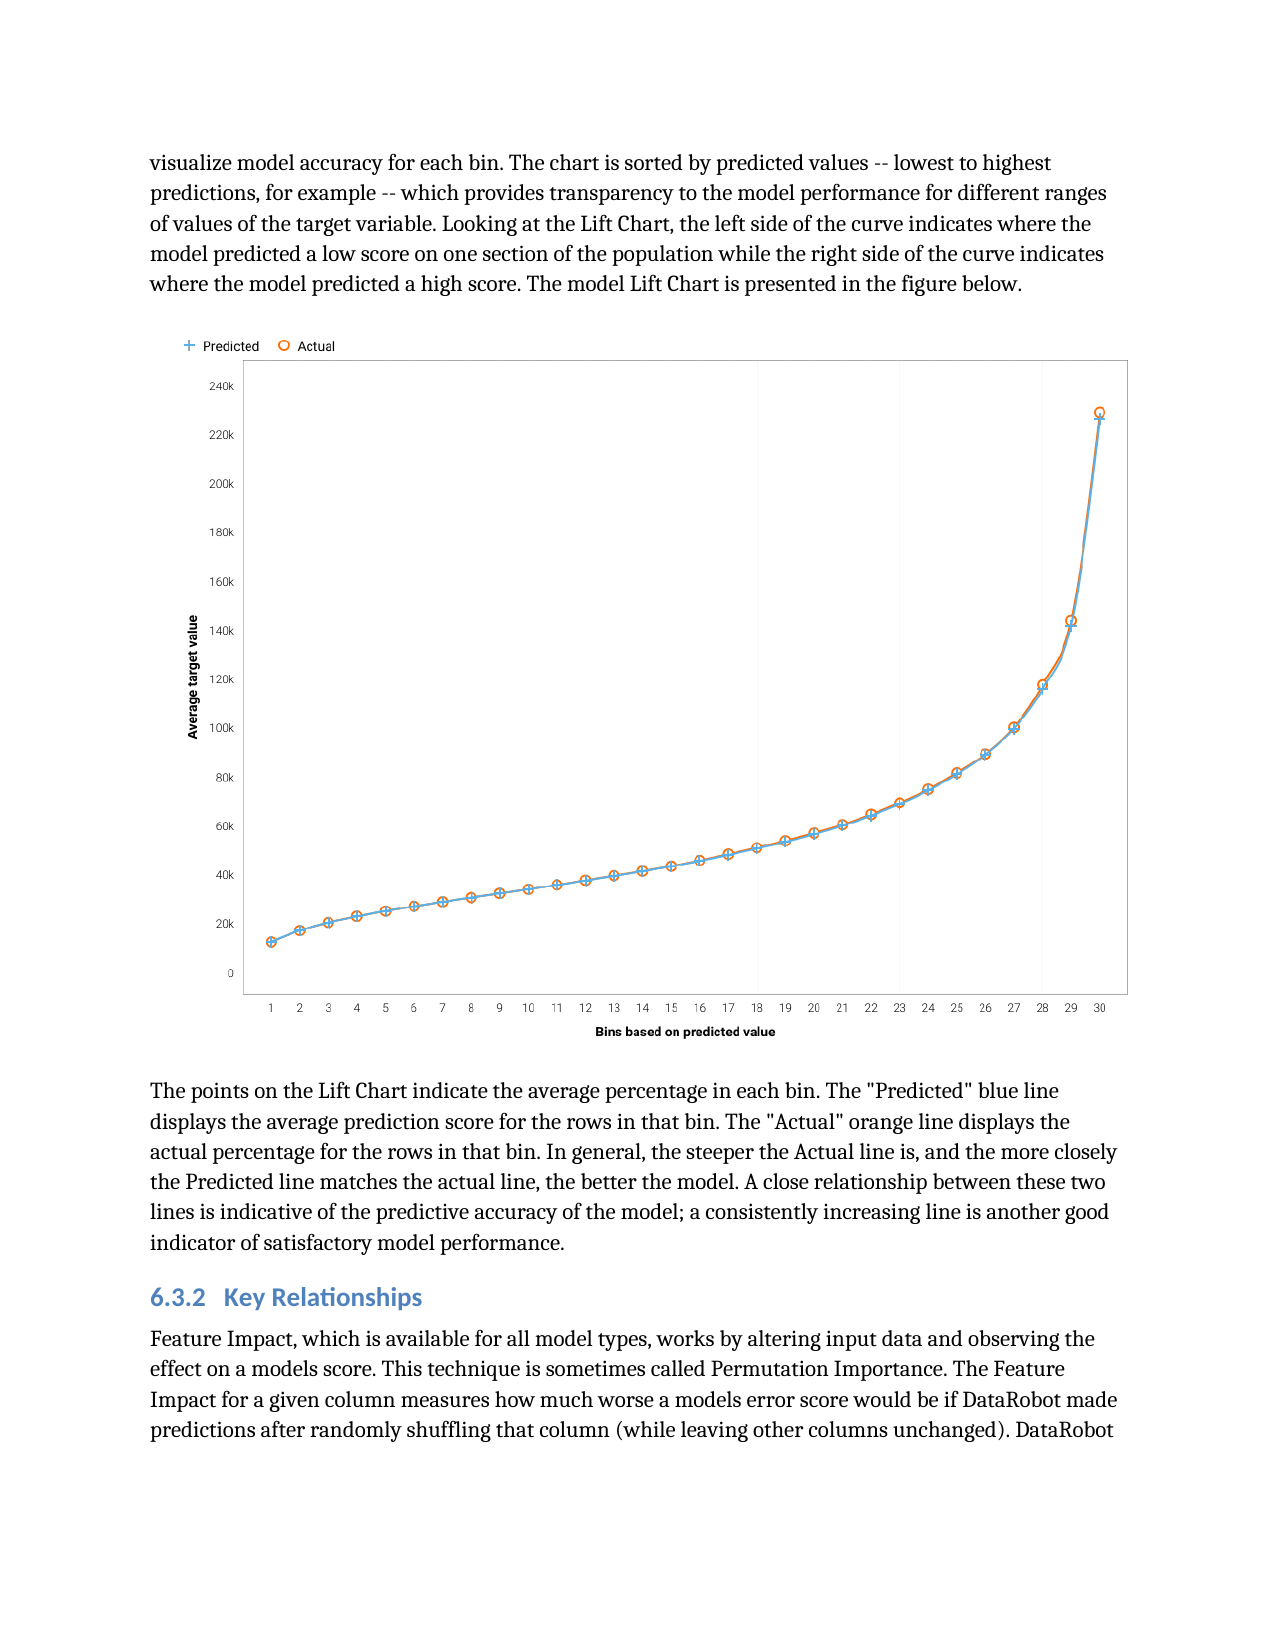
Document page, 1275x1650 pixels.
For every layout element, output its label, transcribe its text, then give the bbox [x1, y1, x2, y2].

text 6.3.2 Key Relationships [150, 1281, 1125, 1313]
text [150, 1326, 1125, 1443]
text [150, 150, 1125, 297]
picture [168, 322, 1144, 1054]
text The points on the Lift Chart indicate the average percentage in each bin. The "Predicted" blue line displays the average prediction score for the rows in that bin. The "Actual" orange line displays the actual percentage for the rows in that bin. In general, the steeper the Actual line is, and the more closely the Predicted line matches the actual line, the better the model. A close relationship between these two lines is indicative of the predictive accuracy of the model; a consistently increasing line is another good indicator of satisfactory model performance. [150, 1078, 1125, 1256]
